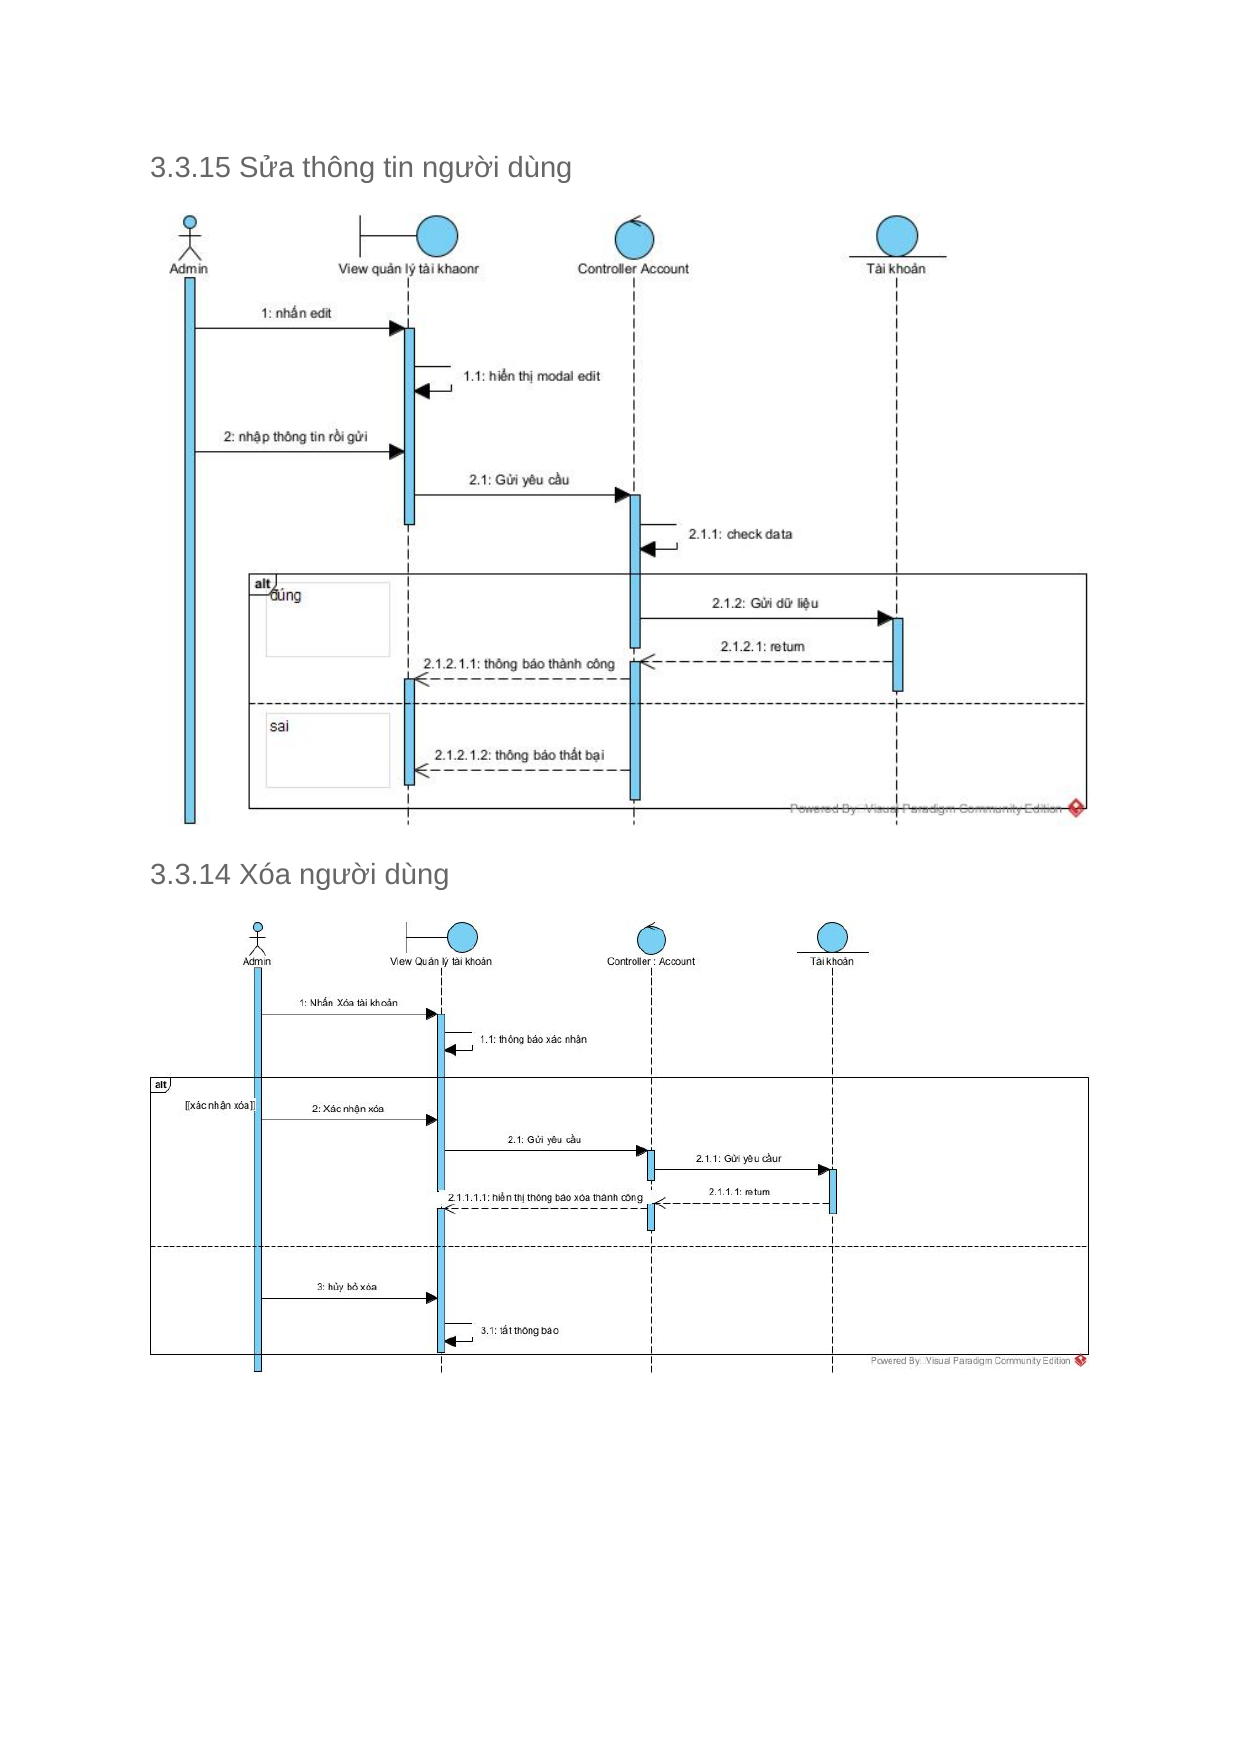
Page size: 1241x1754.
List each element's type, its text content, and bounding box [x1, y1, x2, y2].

picture [150, 920, 1091, 1375]
subtitle 3.3.15 Sửa thông tin người dùng [150, 150, 1090, 183]
picture [150, 213, 1091, 829]
subtitle 3.3.14 Xóa người dùng [150, 857, 1090, 891]
